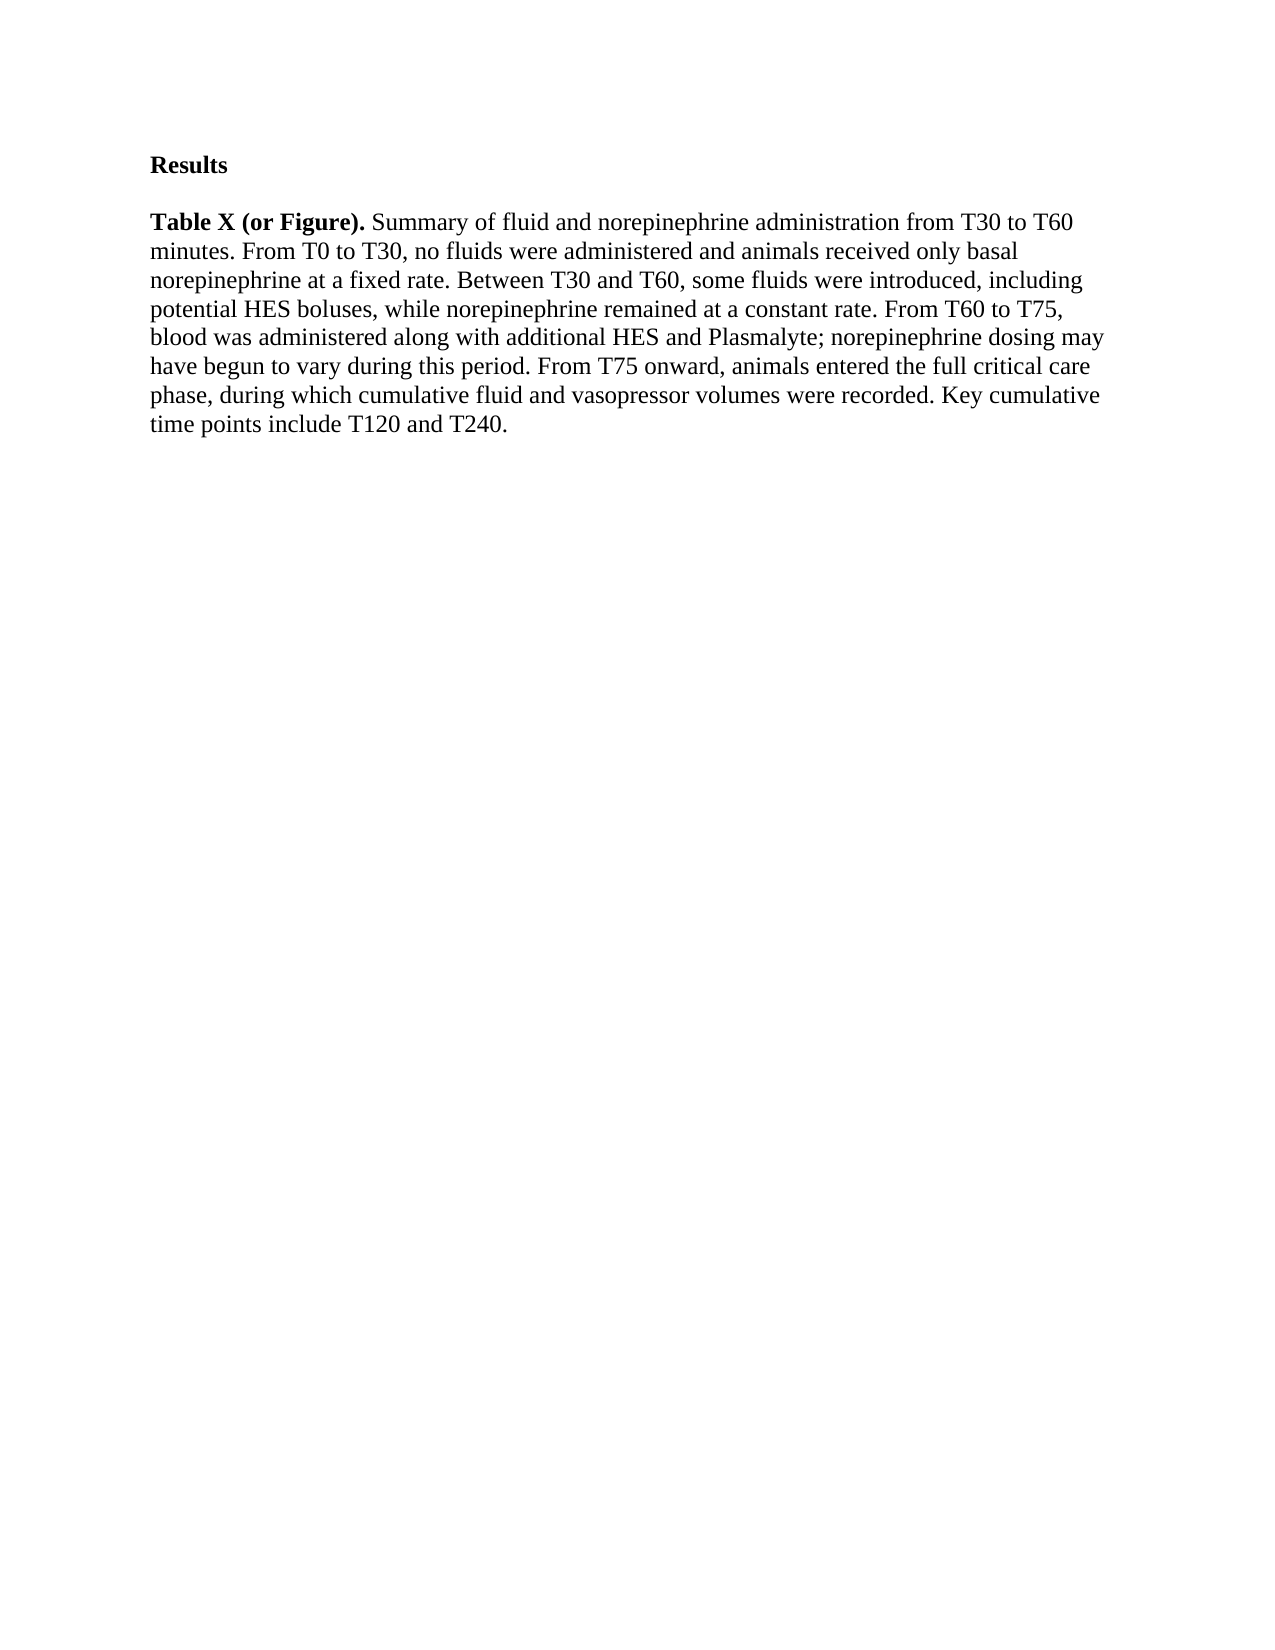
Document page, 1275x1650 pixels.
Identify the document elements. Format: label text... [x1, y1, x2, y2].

text Table X (or Figure). Summary of fluid and norepinephrine administration from T30 to T60 minutes. From T0 to T30, no fluids were administered and animals received only basal norepinephrine at a fixed rate. Between T30 and T60, some fluids were introduced, including potential HES boluses, while norepinephrine remained at a constant rate. From T60 to T75, blood was administered along with additional HES and Plasmalyte; norepinephrine dosing may have begun to vary during this period. From T75 onward, animals entered the full critical care phase, during which cumulative fluid and vasopressor volumes were recorded. Key cumulative time points include T120 and T240. [150, 207, 1125, 437]
text Results [150, 150, 1125, 179]
